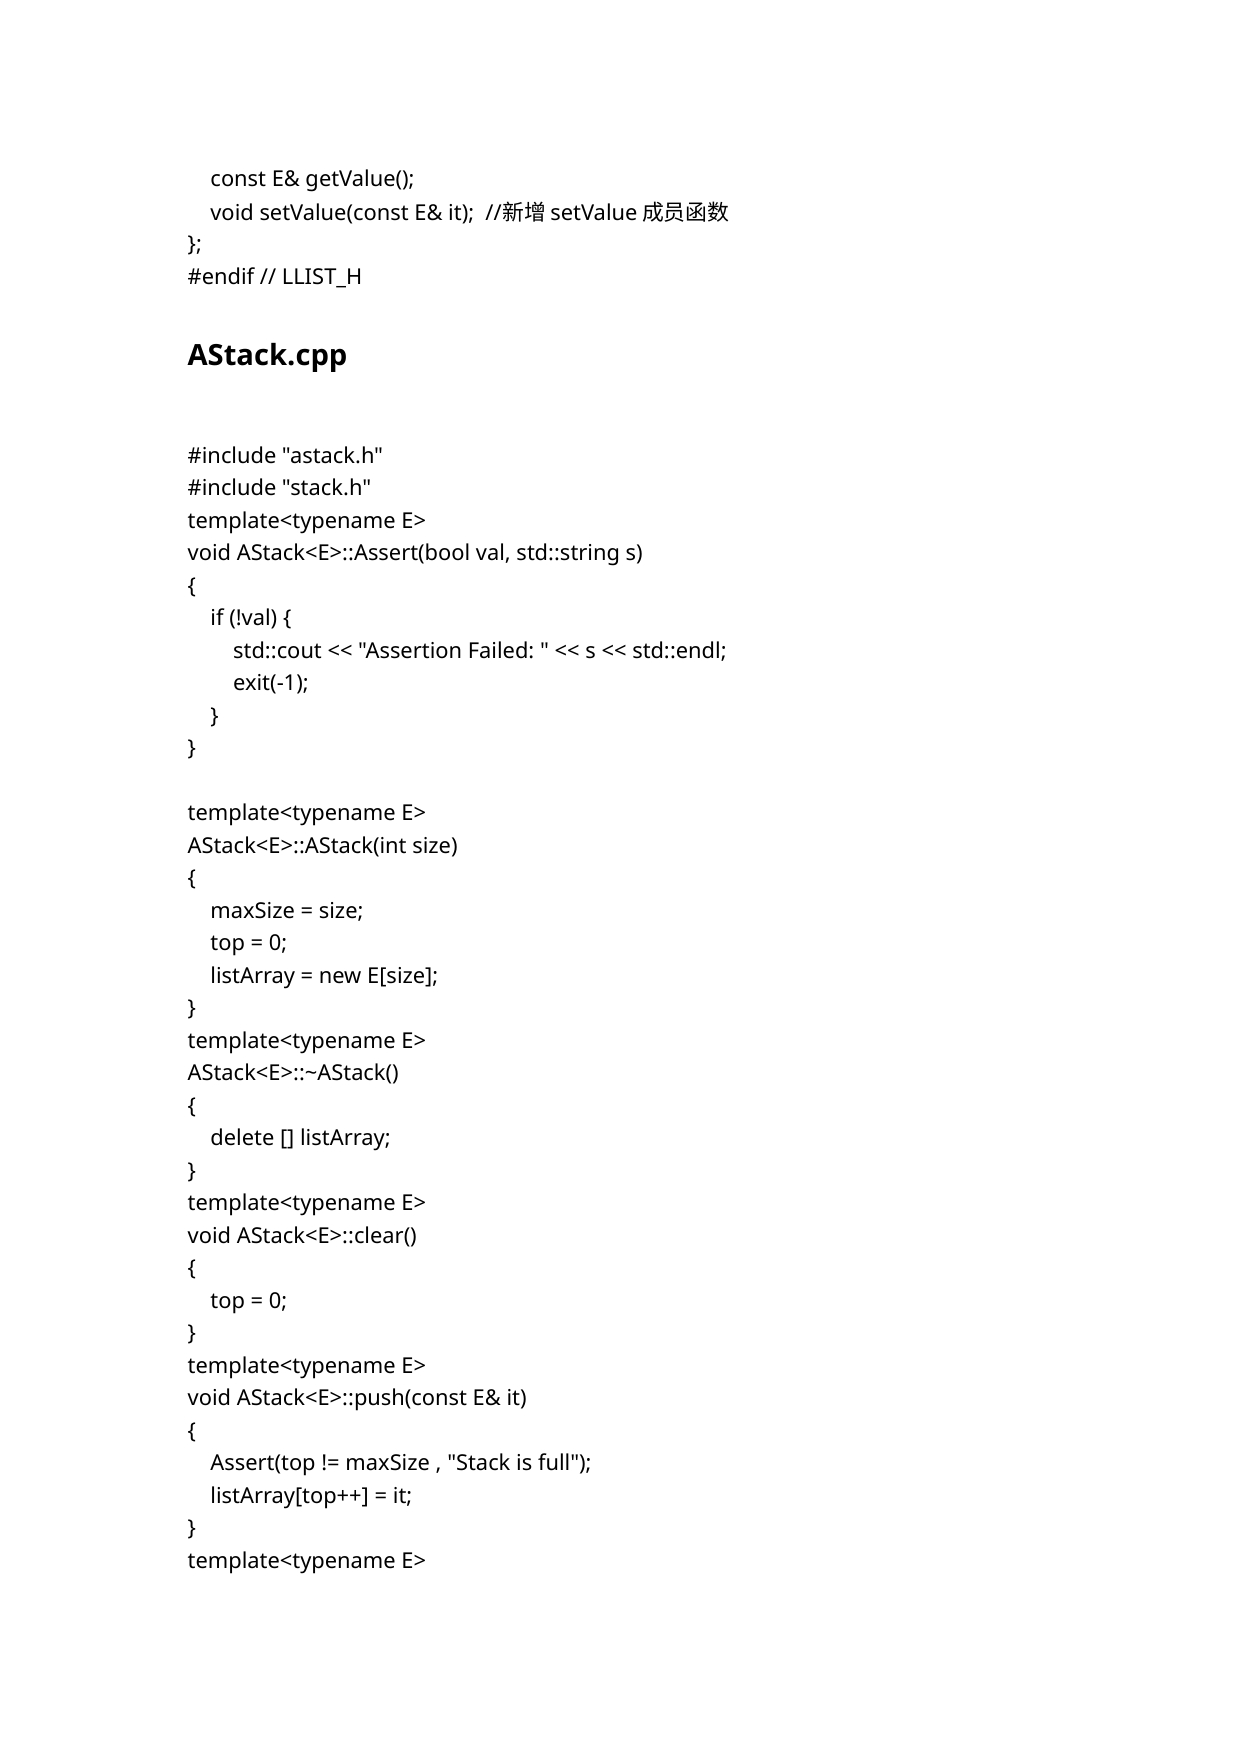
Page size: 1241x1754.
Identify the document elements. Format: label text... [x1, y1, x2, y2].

text void AStack<E>::Assert(bool val, std::string s) [187, 536, 1053, 568]
text { [187, 1088, 1053, 1121]
text listArray = new E[size]; [187, 958, 1053, 991]
text void setValue(const E& it); //新增setValue成员函数 [187, 194, 1053, 227]
text if (!val) { [187, 601, 1053, 633]
text { [187, 1251, 1053, 1283]
text } [187, 991, 1053, 1023]
text { [187, 1413, 1053, 1446]
text void AStack<E>::clear() [187, 1218, 1053, 1251]
text } [187, 698, 1053, 731]
text AStack<E>::AStack(int size) [187, 828, 1053, 861]
text listArray[top++] = it; [187, 1478, 1053, 1511]
text Assert(top != maxSize , "Stack is full"); [187, 1446, 1053, 1478]
text template<typename E> [187, 1543, 1053, 1576]
text AStack<E>::~AStack() [187, 1056, 1053, 1088]
text }; [187, 227, 1053, 259]
text void AStack<E>::push(const E& it) [187, 1381, 1053, 1413]
subtitle AStack.cpp [187, 321, 1053, 386]
text #include "stack.h" [187, 471, 1053, 503]
text maxSize = size; [187, 893, 1053, 926]
text } [187, 1511, 1053, 1543]
text std::cout << "Assertion Failed: " << s << std::endl; [187, 633, 1053, 666]
text } [187, 1153, 1053, 1186]
text template<typename E> [187, 503, 1053, 536]
text delete [] listArray; [187, 1121, 1053, 1153]
text top = 0; [187, 1283, 1053, 1316]
text template<typename E> [187, 1186, 1053, 1218]
text top = 0; [187, 926, 1053, 958]
text template<typename E> [187, 1348, 1053, 1381]
text { [187, 861, 1053, 893]
text #include "astack.h" [187, 438, 1053, 471]
text } [187, 1316, 1053, 1348]
text const E& getValue(); [187, 162, 1053, 194]
text template<typename E> [187, 1023, 1053, 1056]
text template<typename E> [187, 796, 1053, 828]
text { [187, 568, 1053, 601]
text #endif // LLIST_H [187, 259, 1053, 292]
text } [187, 731, 1053, 763]
text exit(-1); [187, 666, 1053, 698]
